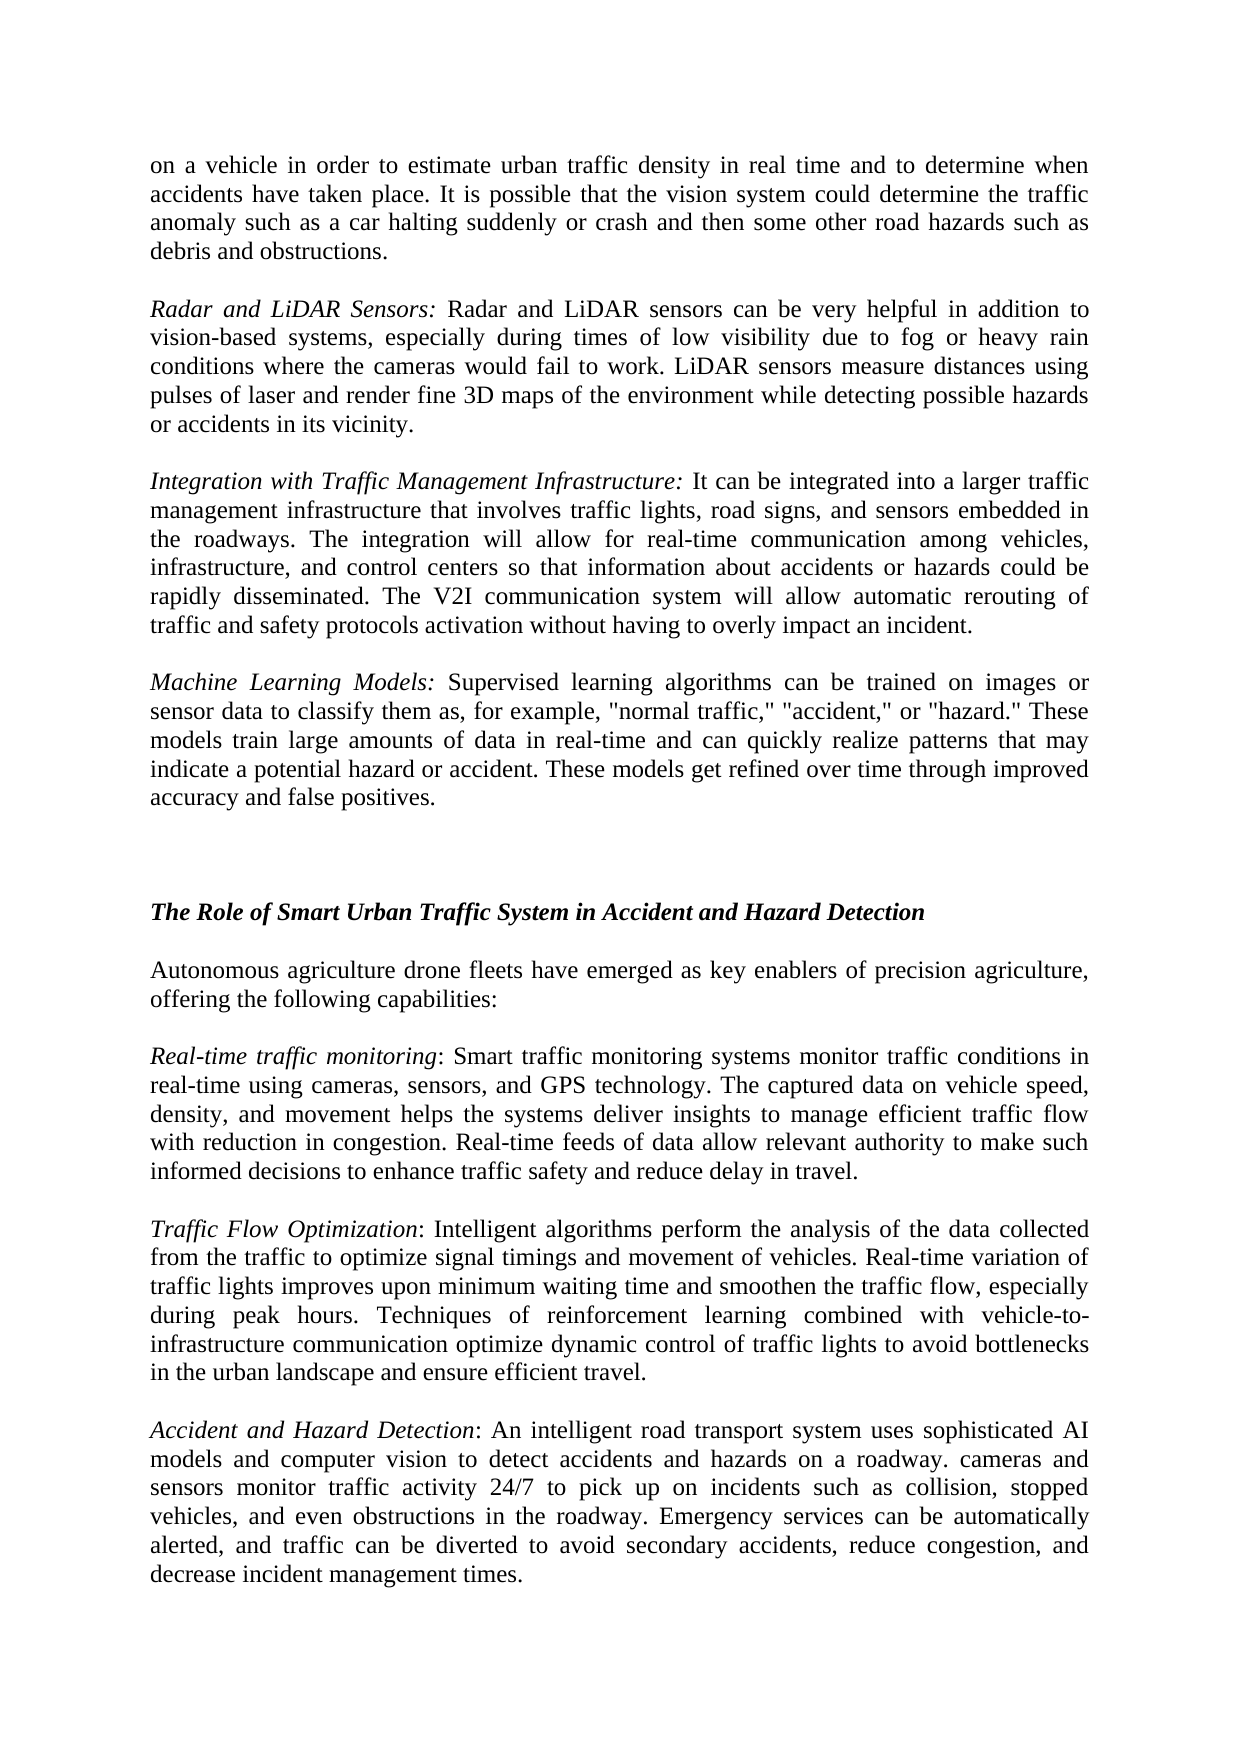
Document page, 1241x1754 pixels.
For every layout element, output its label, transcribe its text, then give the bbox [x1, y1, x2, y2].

text Accident and Hazard Detection: An intelligent road transport system uses sophisticated AI models and computer vision to detect accidents and hazards on a roadway. cameras and sensors monitor traffic activity 24/7 to pick up on incidents such as collision, stopped vehicles, and even obstructions in the roadway. Emergency services can be automatically alerted, and traffic can be diverted to avoid secondary accidents, reduce congestion, and decrease incident management times. [150, 1415, 1090, 1587]
text Integration with Traffic Management Infrastructure: It can be integrated into a larger traffic management infrastructure that involves traffic lights, road signs, and sensors embedded in the roadways. The integration will allow for real-time communication among vehicles, infrastructure, and control centers so that information about accidents or hazards could be rapidly disseminated. The V2I communication system will allow automatic rerouting of traffic and safety protocols activation without having to overly impact an incident. [150, 466, 1090, 639]
text Real-time traffic monitoring: Smart traffic monitoring systems monitor traffic conditions in real-time using cameras, sensors, and GPS technology. The captured data on vehicle speed, density, and movement helps the systems deliver insights to manage efficient traffic flow with reduction in congestion. Real-time feeds of data allow relevant authority to make such informed decisions to enhance traffic safety and reduce delay in travel. [150, 1041, 1090, 1185]
text The Role of Smart Urban Traffic System in Accident and Hazard Detection [150, 897, 1090, 926]
text Autonomous agriculture drone fleets have emerged as key enablers of precision agriculture, offering the following capabilities: [150, 955, 1090, 1012]
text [150, 150, 1090, 265]
text Machine Learning Models: Supervised learning algorithms can be trained on images or sensor data to classify them as, for example, "normal traffic," "accident," or "hazard." These models train large amounts of data in real-time and can quickly realize patterns that may indicate a potential hazard or accident. These models get refined over time through improved accuracy and false positives. [150, 667, 1090, 811]
text Radar and LiDAR Sensors: Radar and LiDAR sensors can be very helpful in addition to vision-based systems, especially during times of low visibility due to fog or heavy rain conditions where the cameras would fail to work. LiDAR sensors measure distances using pulses of laser and render fine 3D maps of the environment while detecting possible hazards or accidents in its vicinity. [150, 294, 1090, 437]
text Traffic Flow Optimization: Intelligent algorithms perform the analysis of the data collected from the traffic to optimize signal timings and movement of vehicles. Real-time variation of traffic lights improves upon minimum waiting time and smoothen the traffic flow, especially during peak hours. Techniques of reinforcement learning combined with vehicle-to-infrastructure communication optimize dynamic control of traffic lights to avoid bottlenecks in the urban landscape and ensure efficient travel. [150, 1214, 1090, 1386]
